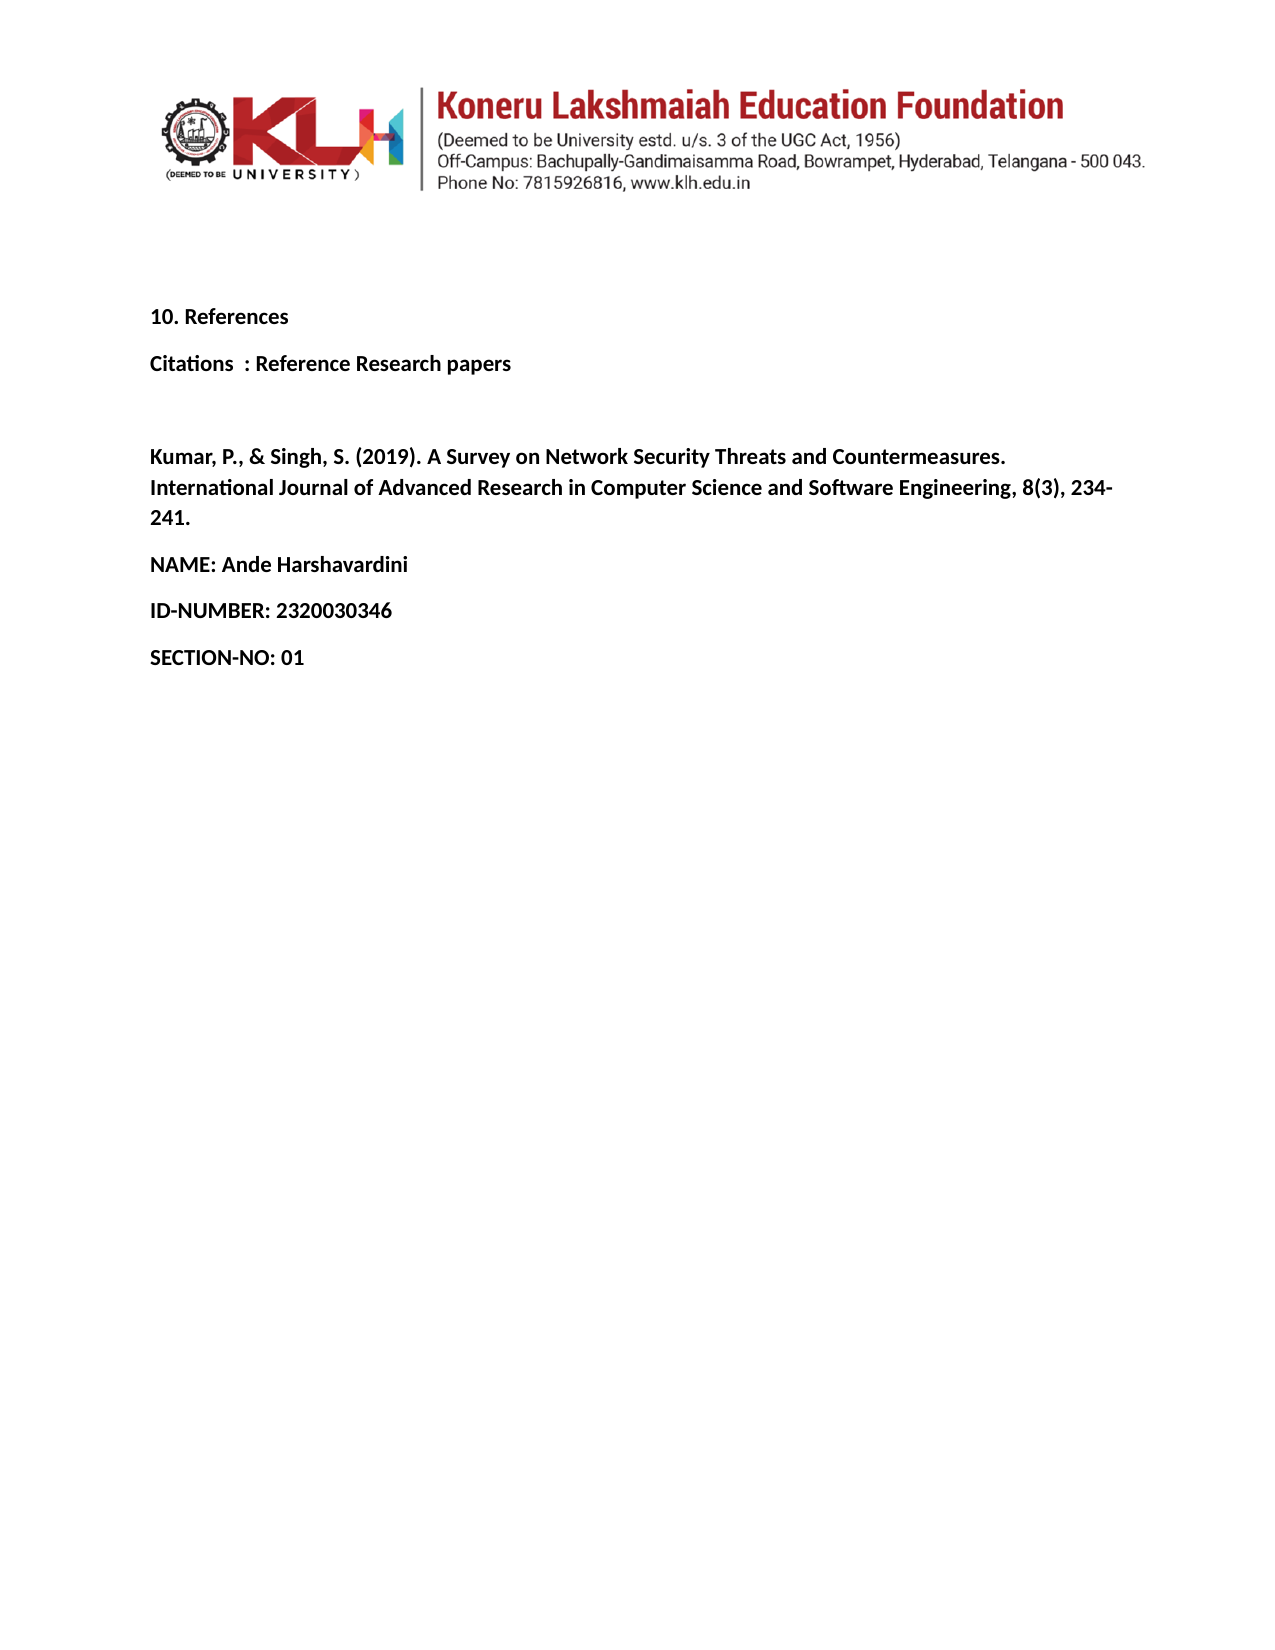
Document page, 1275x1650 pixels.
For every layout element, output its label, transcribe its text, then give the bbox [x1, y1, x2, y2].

text 10. References [150, 302, 1125, 330]
text NAME: Ande Harshavardini [150, 550, 1125, 578]
text SECTION-NO: 01 [150, 643, 1125, 671]
text ID-NUMBER: 2320030346 [150, 597, 1125, 624]
text Kumar, P., & Singh, S. (2019). A Survey on Network Security Threats and Countermeasures. International Journal of Advanced Research in Computer Science and Software Engineering, 8(3), 234-241. [150, 442, 1125, 531]
picture [150, 75, 1169, 208]
text Citations : Reference Research papers [150, 349, 1125, 377]
